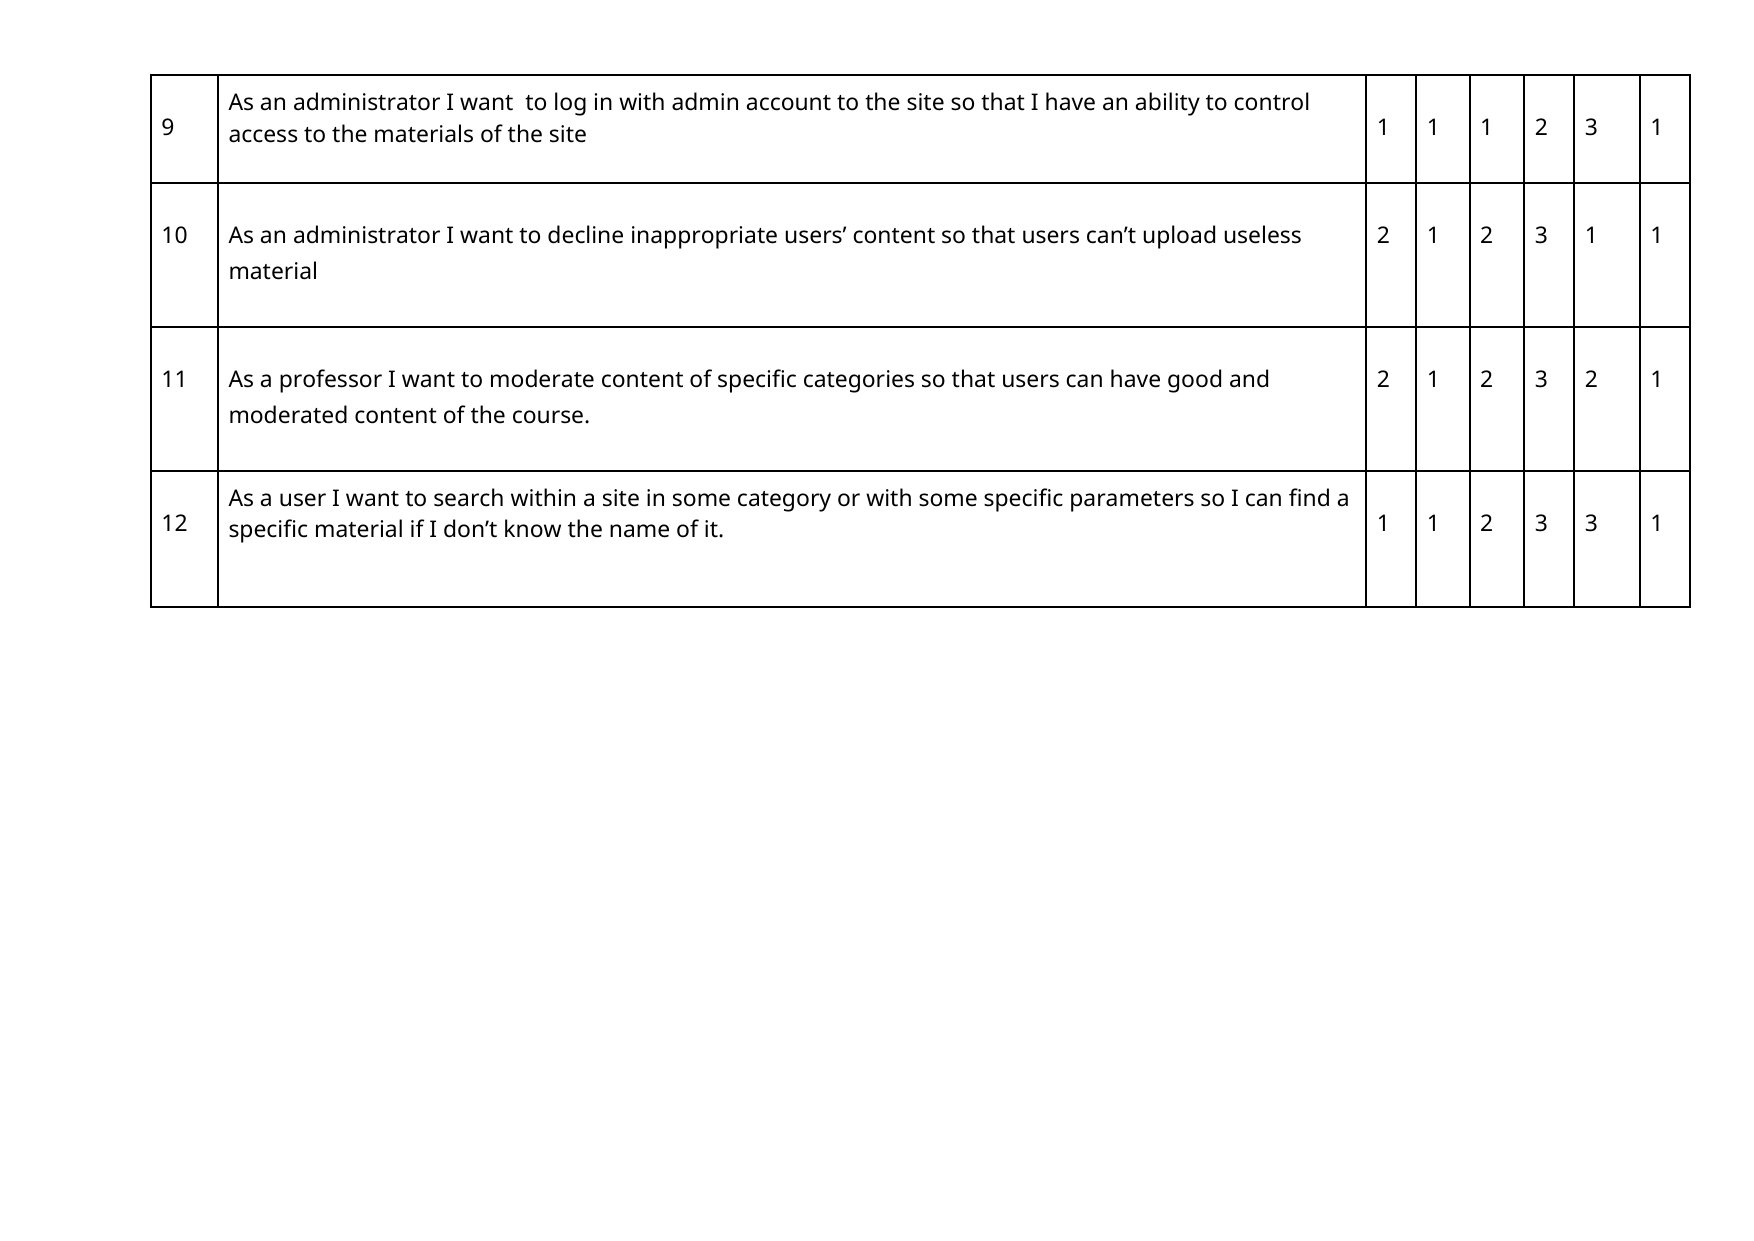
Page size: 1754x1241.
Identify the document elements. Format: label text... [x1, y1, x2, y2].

table_cell 3 [1525, 328, 1573, 470]
table_cell As an administrator I want to log in with admin account to the site so that I have an ability to control access to the materials of the site [219, 76, 1365, 182]
table_cell 2 [1367, 184, 1415, 326]
table_cell 2 [1471, 328, 1523, 470]
table_cell 1 [1367, 76, 1415, 182]
table_cell As a user I want to search within a site in some category or with some specific parameters so I can find a specific material if I don’t know the name of it. [219, 472, 1365, 606]
table_cell As an administrator I want to decline inappropriate users’ content so that users can’t upload useless material [219, 184, 1365, 326]
table_cell 3 [1575, 472, 1639, 606]
table_cell 2 [1471, 472, 1523, 606]
table_cell 12 [152, 472, 217, 606]
table_cell 2 [1471, 184, 1523, 326]
table_cell 1 [1367, 472, 1415, 606]
table_cell 1 [1641, 76, 1689, 182]
table_cell 3 [1575, 76, 1639, 182]
table_cell 3 [1525, 184, 1573, 326]
table_cell 2 [1575, 328, 1639, 470]
table_cell 1 [1575, 184, 1639, 326]
table_cell 1 [1417, 328, 1469, 470]
table_cell 1 [1417, 76, 1469, 182]
table_cell 10 [152, 184, 217, 326]
table_cell 2 [1525, 76, 1573, 182]
table_cell 1 [1471, 76, 1523, 182]
table_cell As a professor I want to moderate content of specific categories so that users can have good and moderated content of the course. [219, 328, 1365, 470]
table_cell 1 [1641, 184, 1689, 326]
table_cell 1 [1417, 184, 1469, 326]
table_cell 1 [1641, 472, 1689, 606]
table_cell 3 [1525, 472, 1573, 606]
table_cell 11 [152, 328, 217, 470]
table_cell 1 [1641, 328, 1689, 470]
table_cell 1 [1417, 472, 1469, 606]
table_cell 9 [152, 76, 217, 182]
table_cell 2 [1367, 328, 1415, 470]
